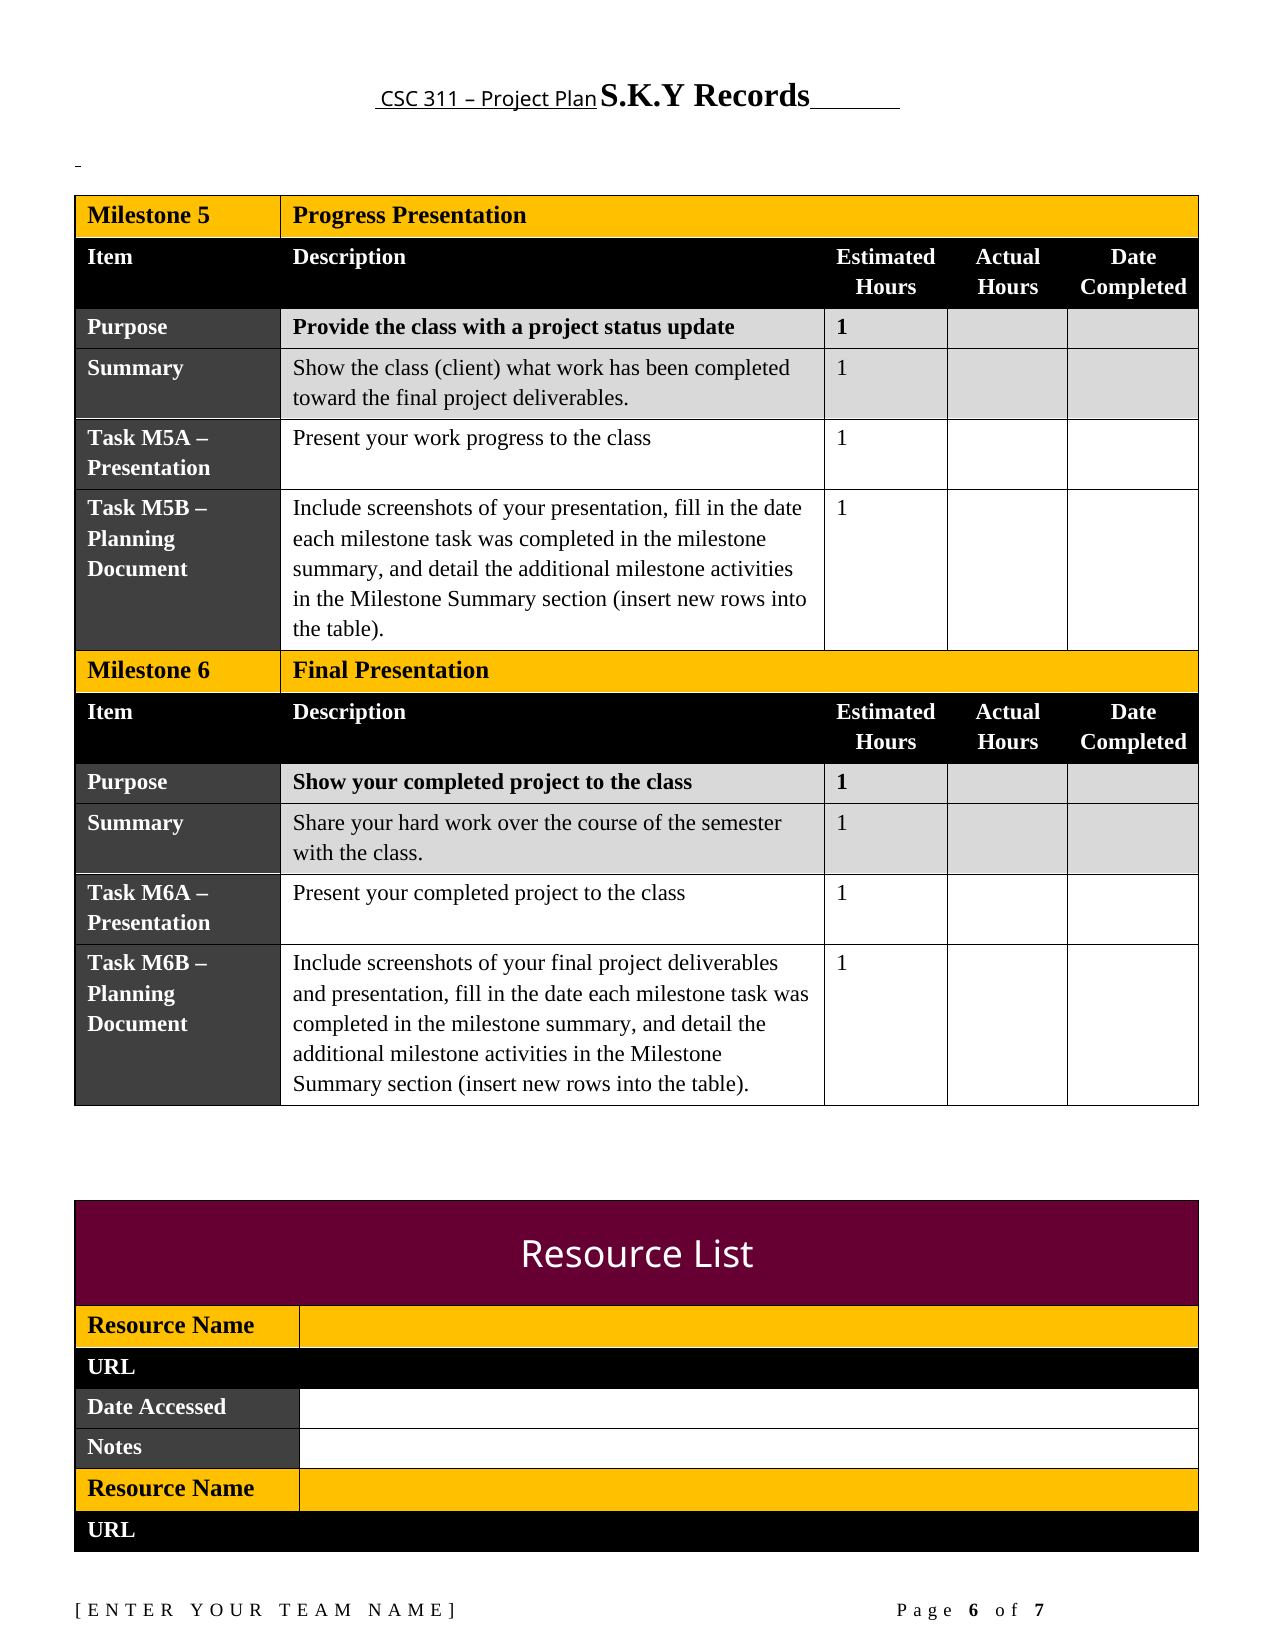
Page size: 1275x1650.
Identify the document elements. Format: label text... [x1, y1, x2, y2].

table_cell [300, 1512, 1198, 1551]
table_cell Show your completed project to the class [281, 764, 824, 803]
table_cell Include screenshots of your final project deliverables and presentation, fill in the date each milestone task was completed in the milestone summary, and detail the additional milestone activities in the Milestone Summary section (insert new rows into the table). [281, 945, 824, 1105]
table_cell Task M6B – Planning Document [76, 945, 280, 1105]
table_cell Progress Presentation [281, 196, 1198, 237]
table_cell [1068, 420, 1198, 489]
table_cell Estimated Hours [825, 239, 947, 308]
table_cell Summary [76, 804, 280, 873]
table_cell 1 [825, 490, 947, 650]
table_cell 1 [825, 349, 947, 418]
table_cell [948, 804, 1067, 873]
table_cell Description [281, 694, 824, 763]
table_cell Present your work progress to the class [281, 420, 824, 489]
table_cell Provide the class with a project status update [281, 309, 824, 348]
table_cell Resource Name [76, 1306, 299, 1347]
table_cell Actual Hours [948, 239, 1067, 308]
table_cell [1068, 349, 1198, 418]
table_cell Item [76, 694, 280, 763]
table_cell [1068, 764, 1198, 803]
table_cell [948, 420, 1067, 489]
table_cell 1 [825, 875, 947, 944]
table_cell Include screenshots of your presentation, fill in the date each milestone task was completed in the milestone summary, and detail the additional milestone activities in the Milestone Summary section (insert new rows into the table). [281, 490, 824, 650]
table_cell [300, 1469, 1198, 1511]
table_cell [1068, 804, 1198, 873]
table_cell Item [76, 239, 280, 308]
table_cell Final Presentation [281, 651, 1198, 692]
table_cell [1068, 945, 1198, 1105]
table_cell Present your completed project to the class [281, 875, 824, 944]
table_cell Estimated Hours [825, 694, 947, 763]
table_cell Summary [76, 349, 280, 418]
table_header Resource List [76, 1201, 1198, 1305]
table_cell Resource Name [76, 1469, 299, 1511]
table_cell [948, 490, 1067, 650]
table_cell 1 [825, 945, 947, 1105]
table_cell Purpose [76, 764, 280, 803]
table_cell Share your hard work over the course of the semester with the class. [281, 804, 824, 873]
table_cell 1 [825, 420, 947, 489]
table_cell URL [76, 1349, 299, 1388]
table_cell [300, 1349, 1198, 1388]
table_cell [300, 1389, 1198, 1428]
table_cell 1 [825, 764, 947, 803]
table_cell Purpose [76, 309, 280, 348]
table_cell URL [76, 1512, 299, 1551]
table_cell 1 [825, 804, 947, 873]
table_cell [948, 349, 1067, 418]
table_cell [1068, 490, 1198, 650]
table_cell Date Accessed [76, 1389, 299, 1428]
table_cell [1068, 309, 1198, 348]
table_cell Milestone 5 [76, 196, 280, 237]
table_cell [948, 764, 1067, 803]
table_cell [948, 945, 1067, 1105]
table_cell [1068, 875, 1198, 944]
table_cell Notes [76, 1429, 299, 1468]
table_cell Task M5A – Presentation [76, 420, 280, 489]
table_cell Actual Hours [948, 694, 1067, 763]
table_cell Show the class (client) what work has been completed toward the final project deliverables. [281, 349, 824, 418]
table_cell Task M6A – Presentation [76, 875, 280, 944]
table_cell Date Completed [1068, 239, 1198, 308]
table_cell Milestone 6 [76, 651, 280, 692]
table_cell [300, 1306, 1198, 1347]
table_cell Task M5B – Planning Document [76, 490, 280, 650]
table_cell [300, 1429, 1198, 1468]
table_cell [948, 309, 1067, 348]
table_cell Description [281, 239, 824, 308]
table_cell Date Completed [1068, 694, 1198, 763]
table_cell 1 [825, 309, 947, 348]
table_cell [948, 875, 1067, 944]
